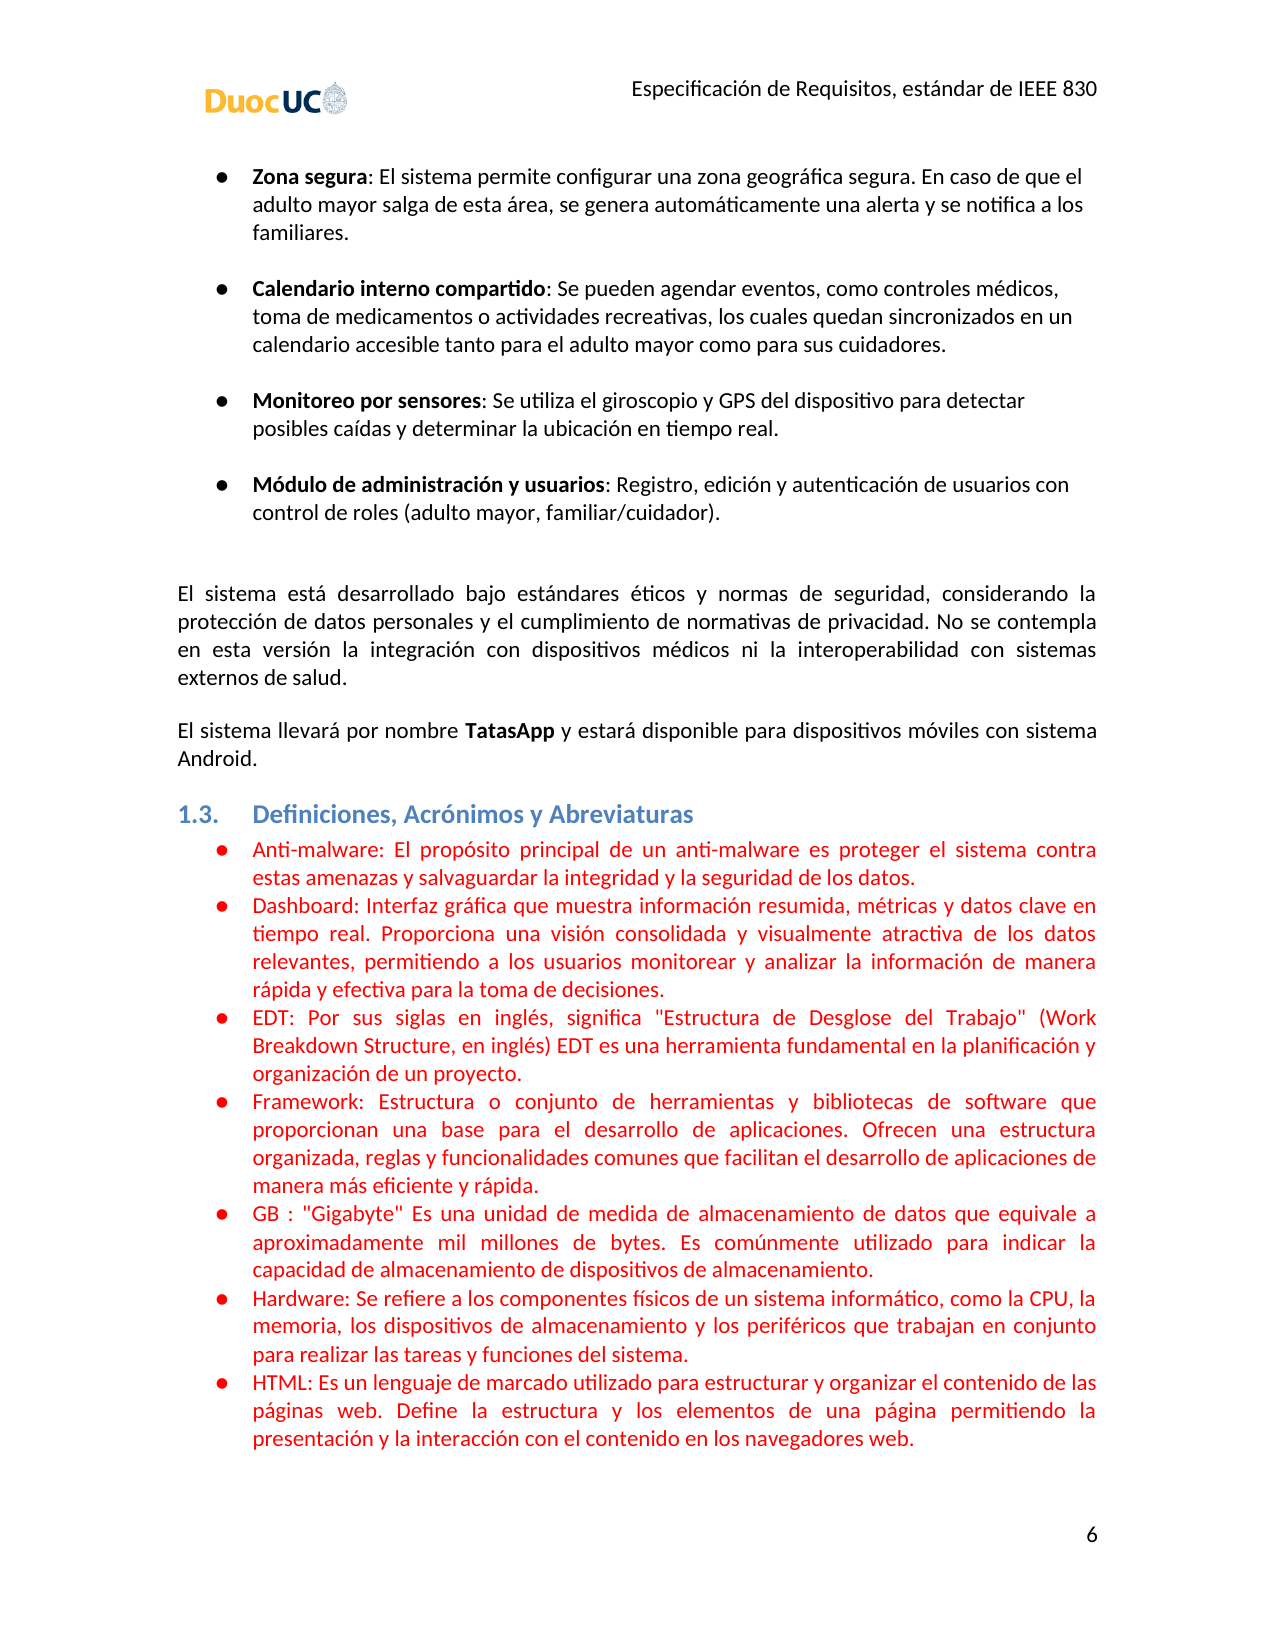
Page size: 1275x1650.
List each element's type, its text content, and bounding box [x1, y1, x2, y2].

list GB : "Gigabyte" Es una unidad de medida de almacenamiento de datos que equivale a aproximadamente mil millones de bytes. Es comúnmente utilizado para indicar la capacidad de almacenamiento de dispositivos de almacenamiento. [215, 1199, 1098, 1284]
list Zona segura: El sistema permite configurar una zona geográfica segura. En caso de que el adulto mayor salga de esta área, se genera automáticamente una alerta y se notifica a los familiares. [215, 162, 1098, 274]
list Framework: Estructura o conjunto de herramientas y bibliotecas de software que proporcionan una base para el desarrollo de aplicaciones. Ofrecen una estructura organizada, reglas y funcionalidades comunes que facilitan el desarrollo de aplicaciones de manera más eficiente y rápida. [215, 1087, 1098, 1199]
text El sistema llevará por nombre TatasApp y estará disponible para dispositivos móviles con sistema Android. [177, 716, 1098, 772]
list Monitoreo por sensores: Se utiliza el giroscopio y GPS del dispositivo para detectar posibles caídas y determinar la ubicación en tiempo real. [215, 386, 1098, 470]
list Calendario interno compartido: Se pueden agendar eventos, como controles médicos, toma de medicamentos o actividades recreativas, los cuales quedan sincronizados en un calendario accesible tanto para el adulto mayor como para sus cuidadores. [215, 274, 1098, 386]
list Hardware: Se refiere a los componentes físicos de un sistema informático, como la CPU, la memoria, los dispositivos de almacenamiento y los periféricos que trabajan en conjunto para realizar las tareas y funciones del sistema. [215, 1284, 1098, 1368]
text 1.3. Definiciones, Acrónimos y Abreviaturas [177, 797, 1098, 830]
list EDT: Por sus siglas en inglés, significa "Estructura de Desglose del Trabajo" (Work Breakdown Structure, en inglés) EDT es una herramienta fundamental en la planificación y organización de un proyecto. [215, 1003, 1098, 1087]
list Anti-malware: El propósito principal de un anti-malware es proteger el sistema contra estas amenazas y salvaguardar la integridad y la seguridad de los datos. [215, 835, 1098, 891]
list HTML: Es un lenguaje de marcado utilizado para estructurar y organizar el contenido de las páginas web. Define la estructura y los elementos de una página permitiendo la presentación y la interacción con el contenido en los navegadores web. [215, 1368, 1098, 1452]
text El sistema está desarrollado bajo estándares éticos y normas de seguridad, considerando la protección de datos personales y el cumplimiento de normativas de privacidad. No se contempla en esta versión la integración con dispositivos médicos ni la interoperabilidad con sistemas externos de salud. [177, 579, 1098, 691]
list Dashboard: Interfaz gráfica que muestra información resumida, métricas y datos clave en tiempo real. Proporciona una visión consolidada y visualmente atractiva de los datos relevantes, permitiendo a los usuarios monitorear y analizar la información de manera rápida y efectiva para la toma de decisiones. [215, 891, 1098, 1003]
list Módulo de administración y usuarios: Registro, edición y autenticación de usuarios con control de roles (adulto mayor, familiar/cuidador). [215, 470, 1098, 554]
picture [198, 78, 352, 117]
